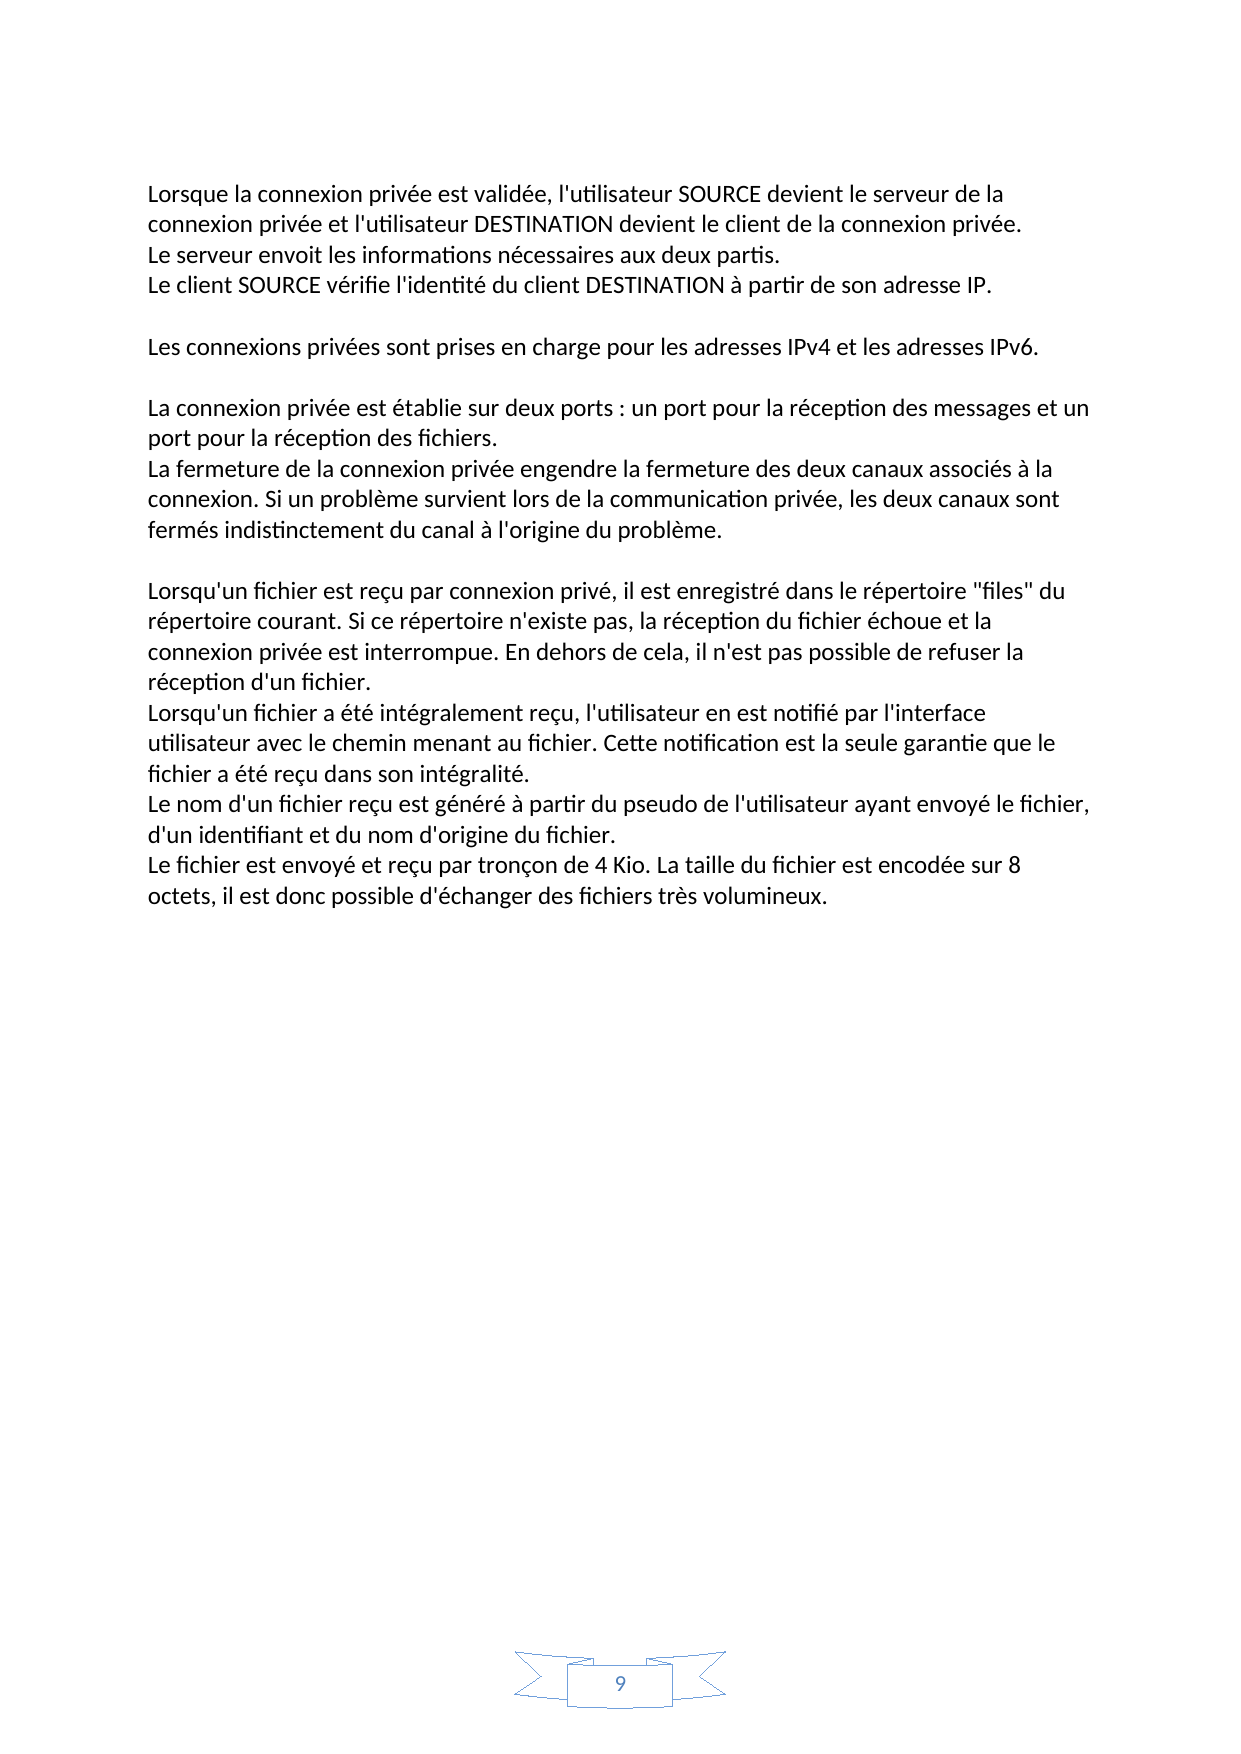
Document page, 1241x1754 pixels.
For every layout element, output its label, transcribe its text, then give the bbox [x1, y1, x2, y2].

text Lorsqu'un fichier est reçu par connexion privé, il est enregistré dans le répertoire "files" du répertoire courant. Si ce répertoire n'existe pas, la réception du fichier échoue et la connexion privée est interrompue. En dehors de cela, il n'est pas possible de refuser la réception d'un fichier. [148, 575, 1093, 697]
text Lorsqu'un fichier a été intégralement reçu, l'utilisateur en est notifié par l'interface utilisateur avec le chemin menant au fichier. Cette notification est la seule garantie que le fichier a été reçu dans son intégralité. [148, 697, 1093, 788]
text Le serveur envoit les informations nécessaires aux deux partis. [148, 239, 1093, 270]
text Lorsque la connexion privée est validée, l'utilisateur SOURCE devient le serveur de la connexion privée et l'utilisateur DESTINATION devient le client de la connexion privée. [148, 178, 1093, 239]
text Le client SOURCE vérifie l'identité du client DESTINATION à partir de son adresse IP. [148, 270, 1093, 300]
text La connexion privée est établie sur deux ports : un port pour la réception des messages et un port pour la réception des fichiers. [148, 392, 1093, 453]
text Le fichier est envoyé et reçu par tronçon de 4 Kio. La taille du fichier est encodée sur 8 octets, il est donc possible d'échanger des fichiers très volumineux. [148, 849, 1093, 911]
text Le nom d'un fichier reçu est généré à partir du pseudo de l'utilisateur ayant envoyé le fichier, d'un identifiant et du nom d'origine du fichier. [148, 788, 1093, 849]
text La fermeture de la connexion privée engendre la fermeture des deux canaux associés à la connexion. Si un problème survient lors de la communication privée, les deux canaux sont fermés indistinctement du canal à l'origine du problème. [148, 453, 1093, 544]
text Les connexions privées sont prises en charge pour les adresses IPv4 et les adresses IPv6. [148, 331, 1093, 361]
